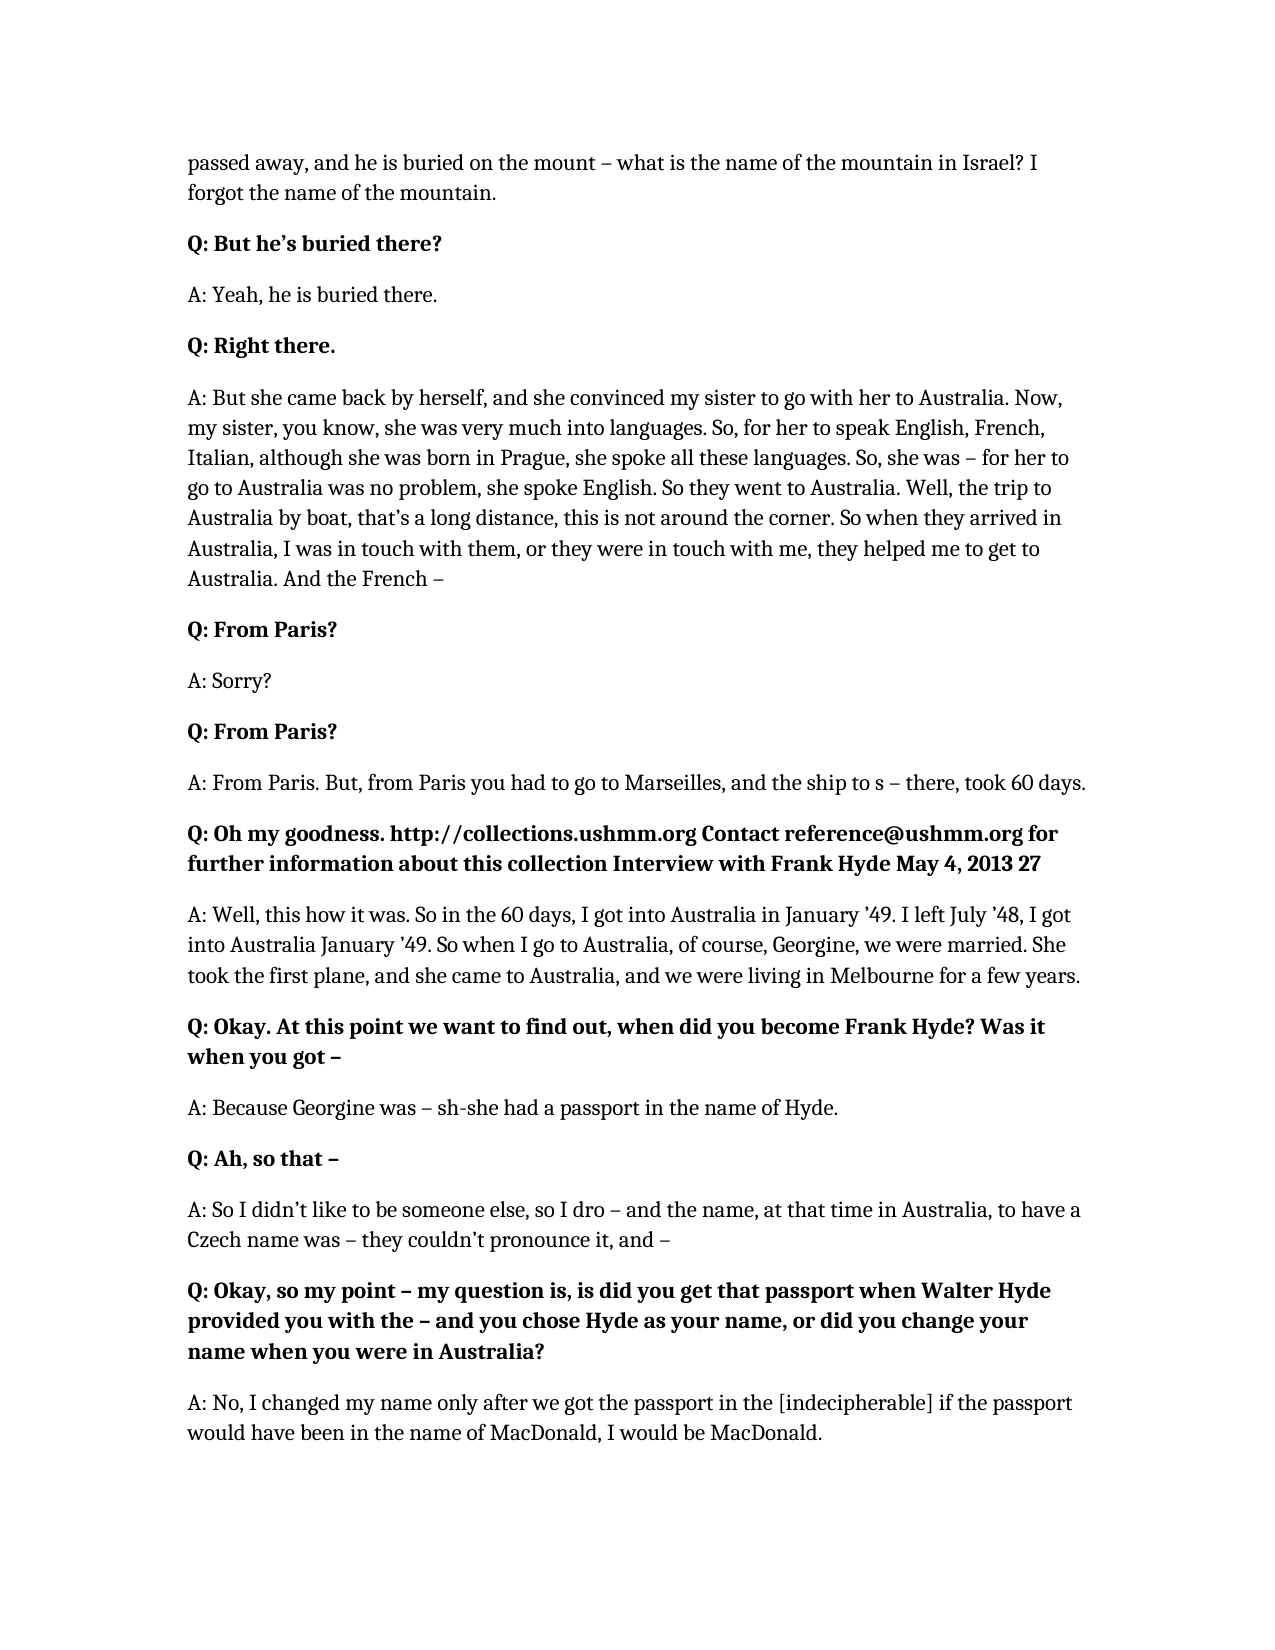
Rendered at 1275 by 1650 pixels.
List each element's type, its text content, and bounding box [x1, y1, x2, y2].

text Q: Ah, so that – [187, 1146, 1087, 1172]
text A: From Paris. But, from Paris you had to go to Marseilles, and the ship to s – there, took 60 days. [187, 770, 1087, 796]
text Q: But he’s buried there? [187, 231, 1087, 258]
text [187, 150, 1087, 207]
text Q: Right there. [187, 333, 1087, 360]
text Q: Okay, so my point – my question is, is did you get that passport when Walter Hyde provided you with the – and you chose Hyde as your name, or did you change your name when you were in Australia? [187, 1278, 1087, 1365]
text A: No, I changed my name only after we got the passport in the [indecipherable] if the passport would have been in the name of MacDonald, I would be MacDonald. [187, 1389, 1087, 1446]
text A: But she came back by herself, and she convinced my sister to go with her to Australia. Now, my sister, you know, she was very much into languages. So, for her to speak English, French, Italian, although she was born in Prague, she spoke all these languages. So, she was – for her to go to Australia was no problem, she spoke English. So they went to Australia. Well, the trip to Australia by boat, that’s a long distance, this is not around the corner. So when they arrived in Australia, I was in touch with them, or they were in touch with me, they helped me to get to Australia. And the French – [187, 384, 1087, 592]
text Q: From Paris? [187, 719, 1087, 745]
text A: Yeah, he is buried there. [187, 282, 1087, 309]
text Q: Oh my goodness. http://collections.ushmm.org Contact reference@ushmm.org for further information about this collection Interview with Frank Hyde May 4, 2013 27 [187, 821, 1087, 877]
text A: Because Georgine was – sh-she had a passport in the name of Hyde. [187, 1095, 1087, 1121]
text Q: Okay. At this point we want to find out, when did you become Frank Hyde? Was it when you got – [187, 1013, 1087, 1070]
text A: Well, this how it was. So in the 60 days, I got into Australia in January ’49. I left July ’48, I got into Australia January ’49. So when I go to Australia, of course, Georgine, we were married. She took the first plane, and she came to Australia, and we were living in Melbourne for a few years. [187, 902, 1087, 989]
text A: So I didn’t like to be someone else, so I dro – and the name, at that time in Australia, to have a Czech name was – they couldn’t pronounce it, and – [187, 1197, 1087, 1253]
text Q: From Paris? [187, 617, 1087, 643]
text A: Sorry? [187, 668, 1087, 694]
